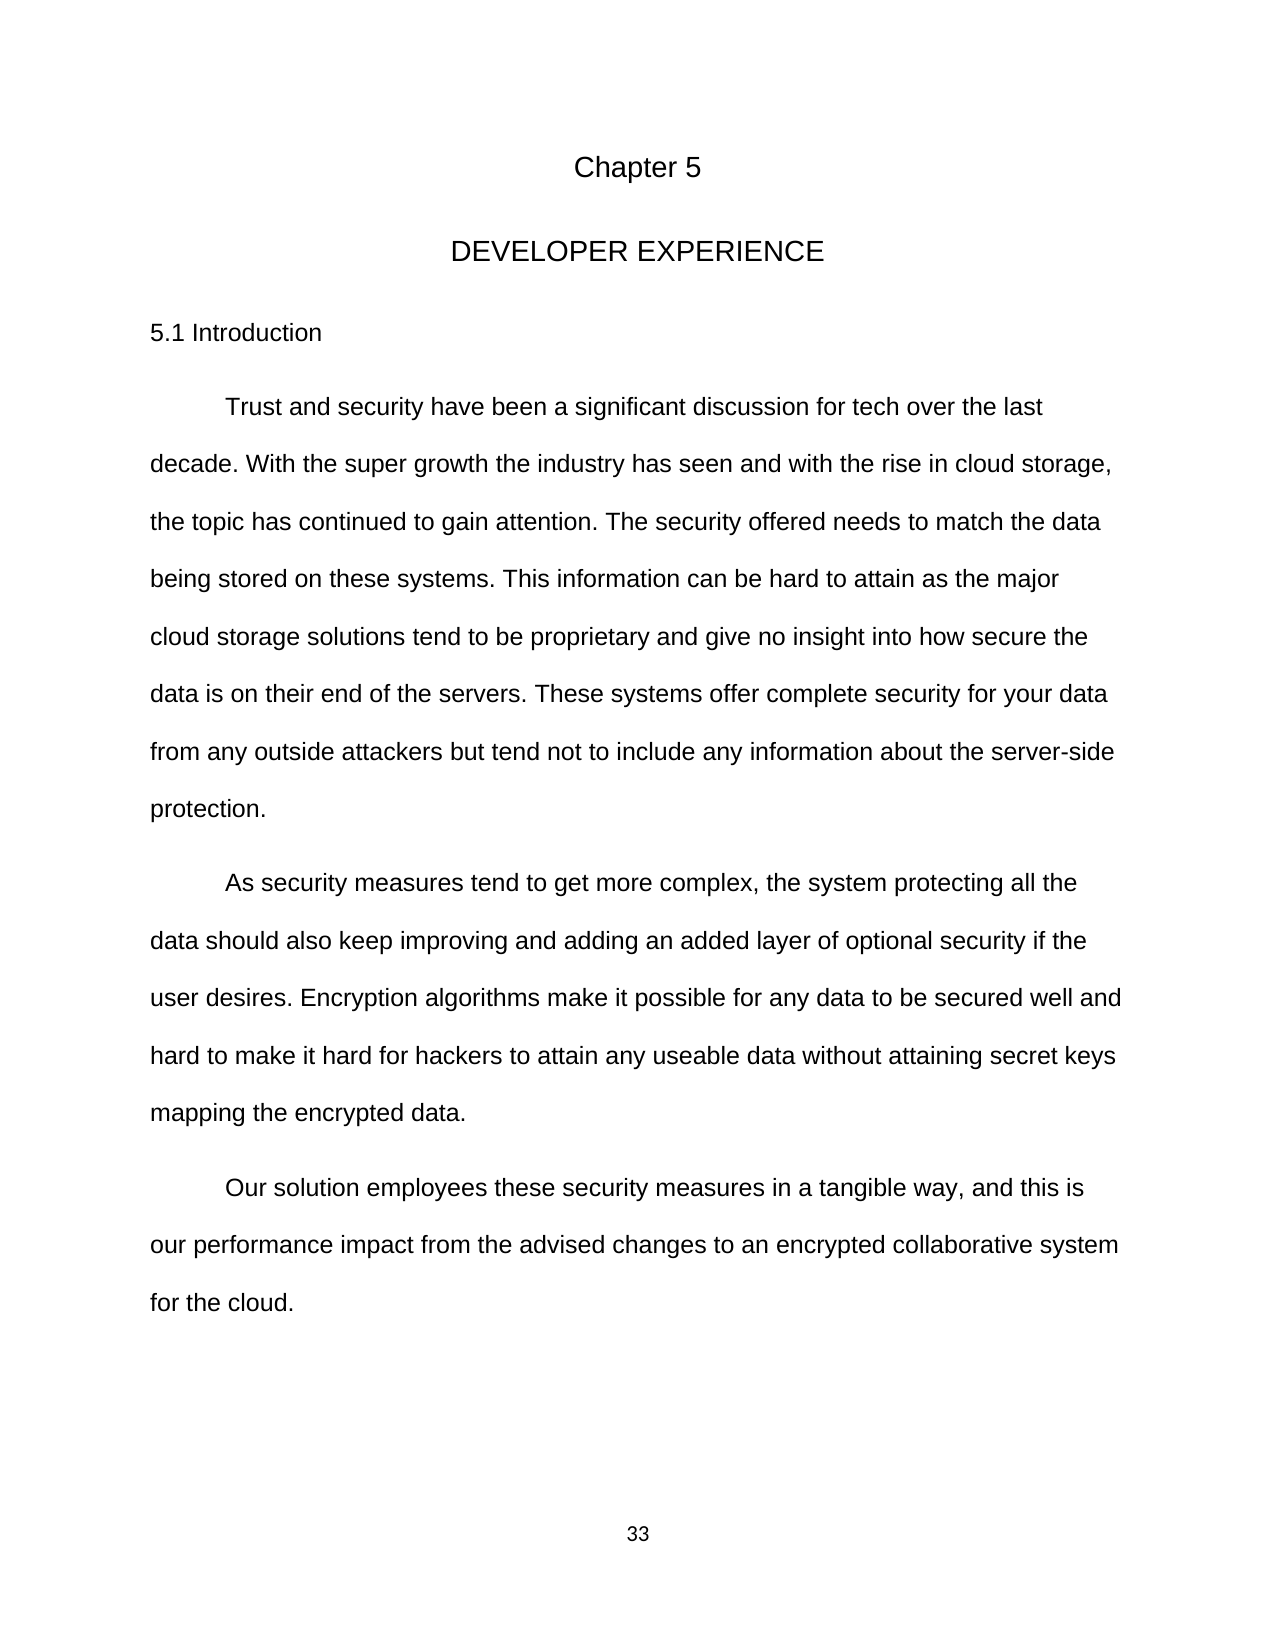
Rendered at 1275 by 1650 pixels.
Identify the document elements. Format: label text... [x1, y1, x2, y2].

text Chapter 5 [150, 150, 1125, 183]
text Trust and security have been a significant discussion for tech over the last decade. With the super growth the industry has seen and with the rise in cloud storage, the topic has continued to gain attention. The security offered needs to match the data being stored on these systems. This information can be hard to attain as the major cloud storage solutions tend to be proprietary and give no insight into how secure the data is on their end of the servers. These systems offer complete security for your data from any outside attackers but tend not to include any information about the server-side protection. [150, 392, 1125, 823]
text 5.1 Introduction [150, 317, 1125, 346]
text DEVELOPER EXPERIENCE [150, 234, 1125, 267]
text Our solution employees these security measures in a tangible way, and this is our performance impact from the advised changes to an encrypted collaborative system for the cloud. [150, 1172, 1125, 1316]
text As security measures tend to get more complex, the system protecting all the data should also keep improving and adding an added layer of optional security if the user desires. Encryption algorithms make it possible for any data to be secured well and hard to make it hard for hackers to attain any useable data without attaining secret keys mapping the encrypted data. [150, 868, 1125, 1127]
